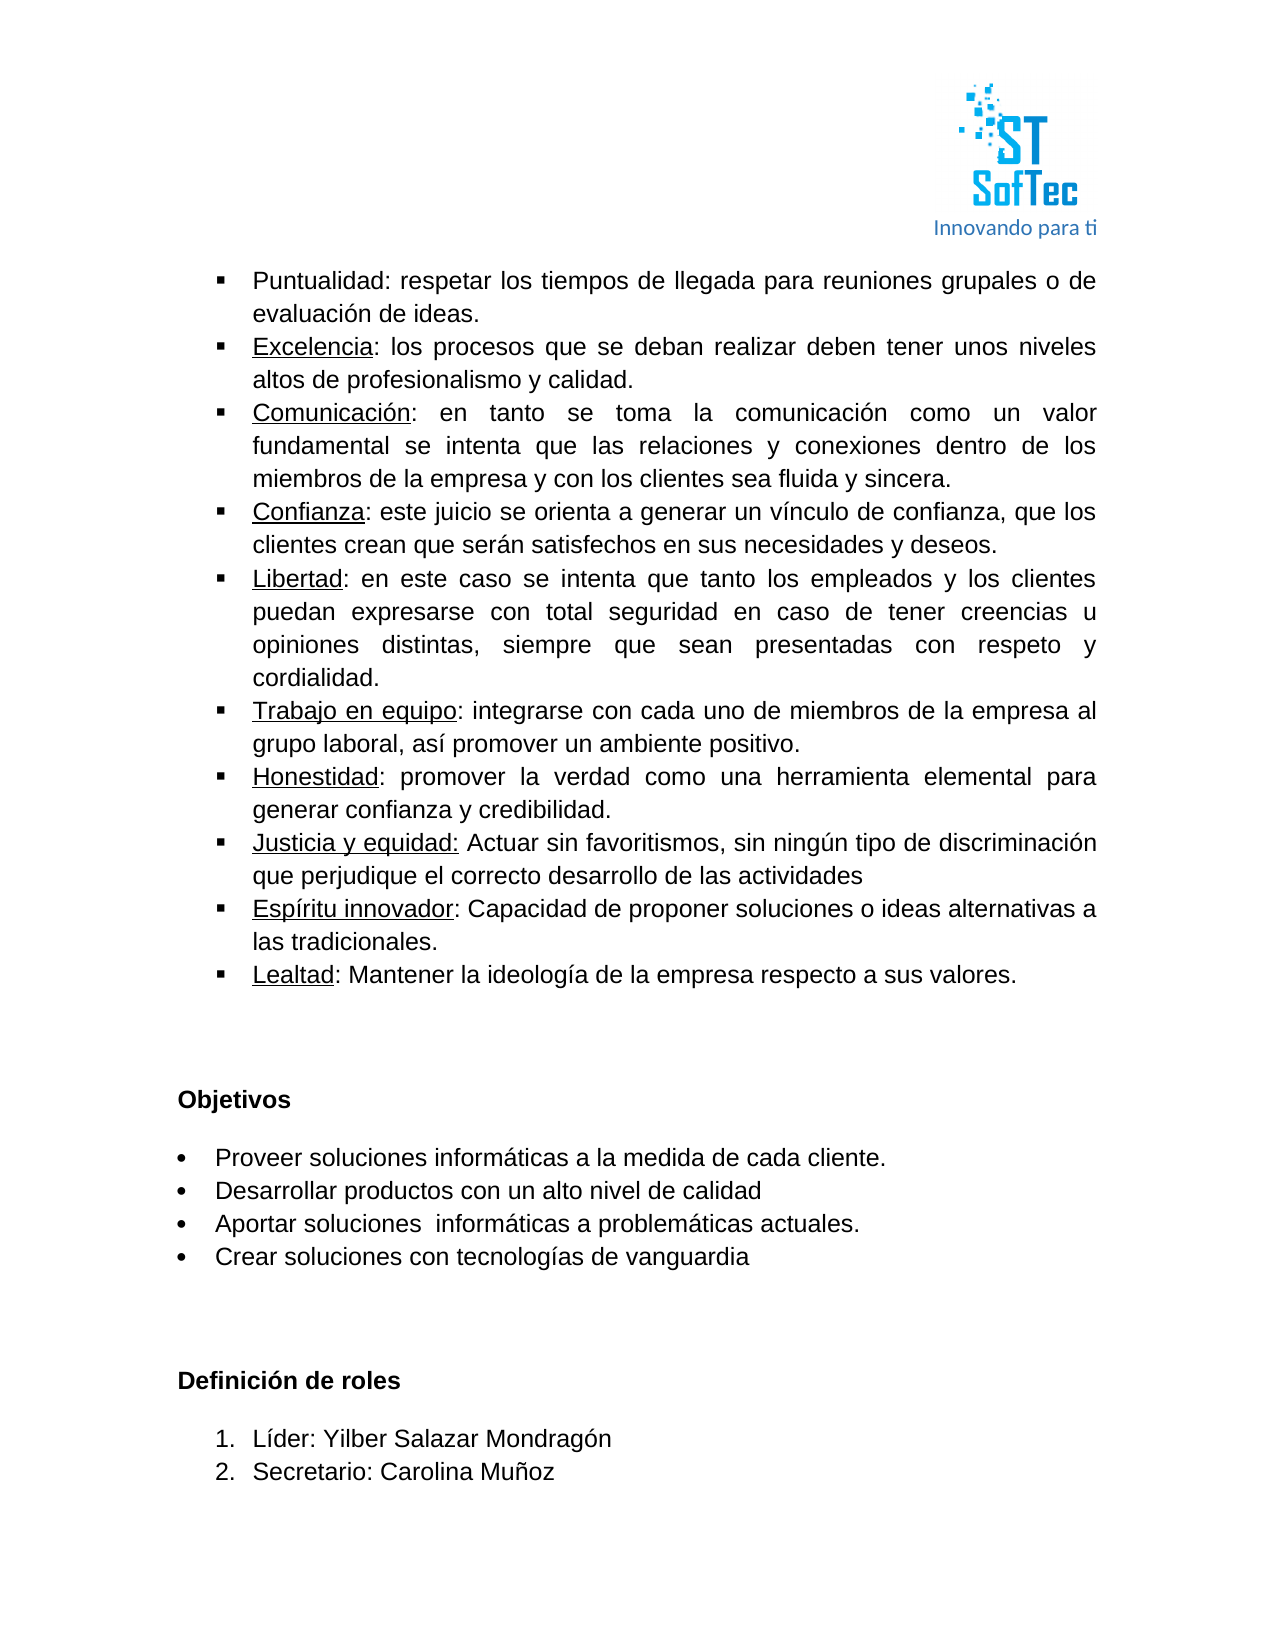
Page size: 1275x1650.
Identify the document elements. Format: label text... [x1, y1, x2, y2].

list Líder: Yilber Salazar Mondragón [215, 1424, 1098, 1453]
list Excelencia: los procesos que se deban realizar deben tener unos niveles altos de profesionalismo y calidad. [215, 332, 1098, 394]
list Lealtad: Mantener la ideología de la empresa respecto a sus valores. [215, 960, 1098, 989]
list Honestidad: promover la verdad como una herramienta elemental para generar confianza y credibilidad. [215, 762, 1098, 824]
list Justicia y equidad: Actuar sin favoritismos, sin ningún tipo de discriminación que perjudique el correcto desarrollo de las actividades [215, 828, 1098, 890]
list Desarrollar productos con un alto nivel de calidad [177, 1176, 1098, 1204]
list Confianza: este juicio se orienta a generar un vínculo de confianza, que los clientes crean que serán satisfechos en sus necesidades y deseos. [215, 497, 1098, 559]
list Aportar soluciones informáticas a problemáticas actuales. [177, 1209, 1098, 1238]
text Objetivos [177, 1085, 1098, 1113]
list Trabajo en equipo: integrarse con cada uno de miembros de la empresa al grupo laboral, así promover un ambiente positivo. [215, 696, 1098, 758]
list Secretario: Carolina Muñoz [215, 1457, 1098, 1486]
picture [935, 73, 1098, 213]
list Espíritu innovador: Capacidad de proponer soluciones o ideas alternativas a las tradicionales. [215, 894, 1098, 956]
list Crear soluciones con tecnologías de vanguardia [177, 1242, 1098, 1271]
text Definición de roles [177, 1366, 1098, 1395]
list Puntualidad: respetar los tiempos de llegada para reuniones grupales o de evaluación de ideas. [215, 266, 1098, 328]
list Libertad: en este caso se intenta que tanto los empleados y los clientes puedan expresarse con total seguridad en caso de tener creencias u opiniones distintas, siempre que sean presentadas con respeto y cordialidad. [215, 563, 1098, 691]
list Comunicación: en tanto se toma la comunicación como un valor fundamental se intenta que las relaciones y conexiones dentro de los miembros de la empresa y con los clientes sea fluida y sincera. [215, 398, 1098, 493]
list Proveer soluciones informáticas a la medida de cada cliente. [177, 1143, 1098, 1172]
